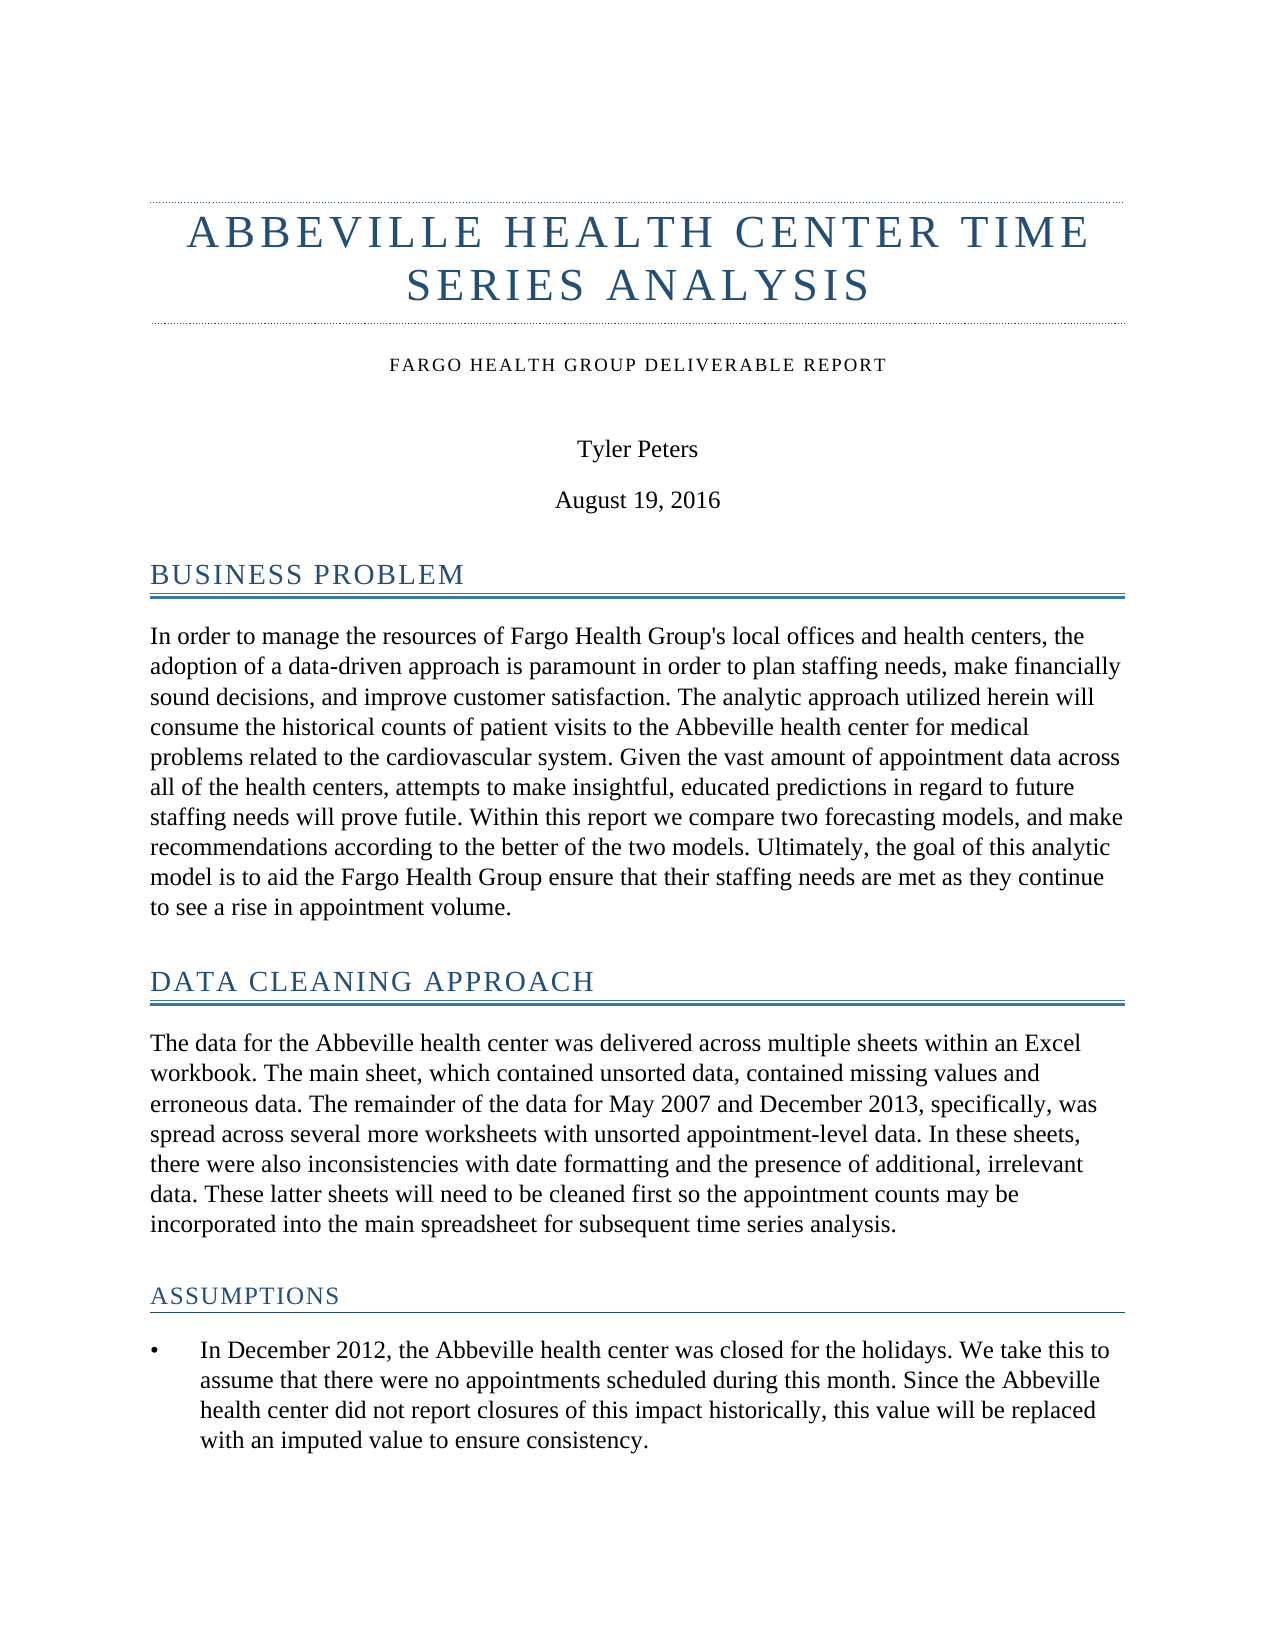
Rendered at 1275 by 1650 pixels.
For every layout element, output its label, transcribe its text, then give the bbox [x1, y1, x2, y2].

text August 19, 2016 [150, 485, 1125, 514]
list In December 2012, the Abbeville health center was closed for the holidays. We take this to assume that there were no appointments scheduled during this month. Since the Abbeville health center did not report closures of this impact historically, this value will be replaced with an imputed value to ensure consistency. [150, 1335, 1125, 1454]
text In order to manage the resources of Fargo Health Group's local offices and health centers, the adoption of a data-driven approach is paramount in order to plan staffing needs, make financially sound decisions, and improve customer satisfaction. The analytic approach utilized herein will consume the historical counts of patient visits to the Abbeville health center for medical problems related to the cardiovascular system. Given the vast amount of appointment data across all of the health centers, attempts to make insightful, educated predictions in regard to future staffing needs will prove futile. Within this report we compare two forecasting models, and make recommendations according to the better of the two models. Ultimately, the goal of this analytic model is to aid the Fargo Health Group ensure that their staffing needs are met as they continue to see a rise in appointment volume. [150, 621, 1125, 921]
subtitle Data Cleaning Approach [150, 964, 1125, 1000]
text The data for the Abbeville health center was delivered across multiple sheets within an Excel workbook. The main sheet, which contained unsorted data, contained missing values and erroneous data. The remainder of the data for May 2007 and December 2013, specifically, was spread across several more worksheets with unsorted appointment-level data. In these sheets, there were also inconsistencies with date formatting and the presence of additional, irrelevant data. These latter sheets will need to be cleaned first so the appointment counts may be incorporated into the main spreadsheet for subsequent time series analysis. [150, 1028, 1125, 1238]
subtitle Fargo Health Group Deliverable Report [150, 354, 1125, 376]
subtitle Business Problem [150, 557, 1125, 593]
text Tyler Peters [150, 434, 1125, 463]
subtitle Assumptions [150, 1281, 1125, 1312]
title Abbeville health center time series analysis [150, 202, 1125, 323]
